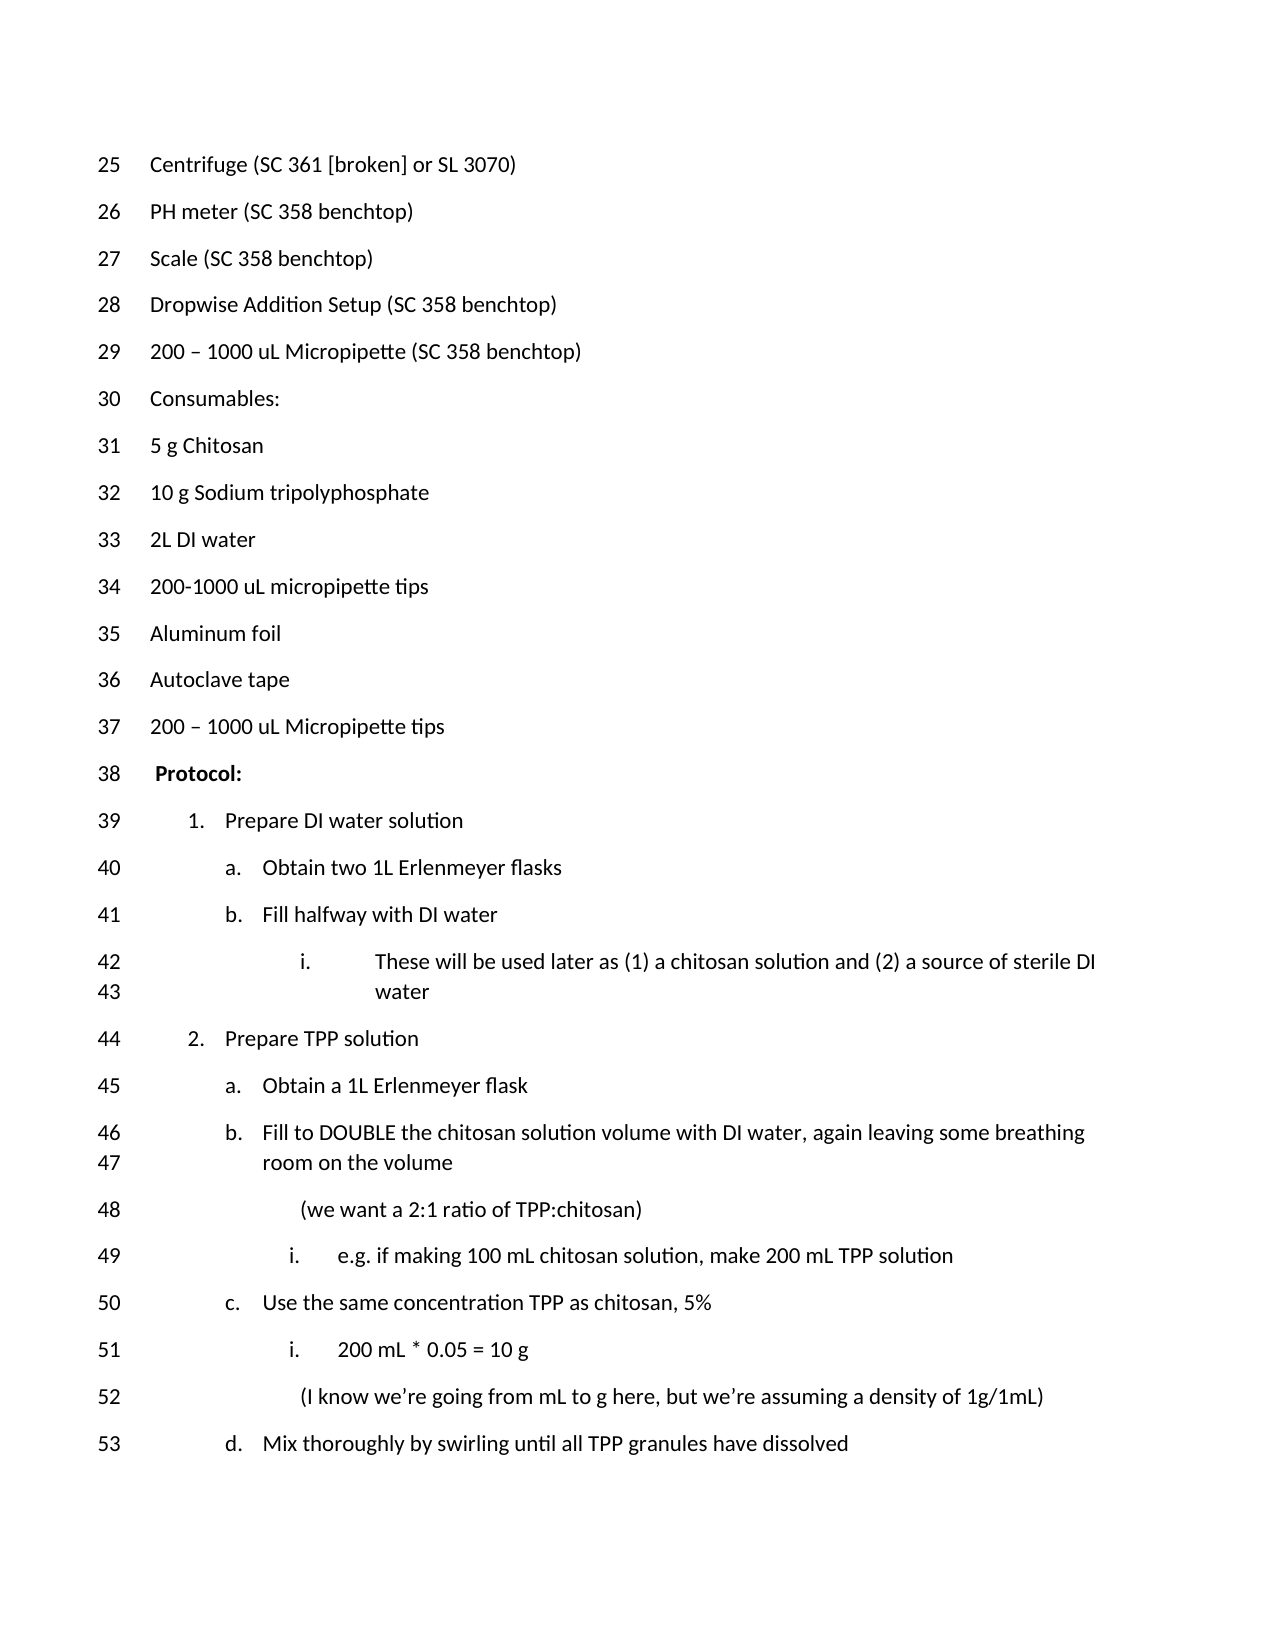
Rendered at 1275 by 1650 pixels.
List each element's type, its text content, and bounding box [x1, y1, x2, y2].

text 2L DI water [150, 525, 1125, 553]
list These will be used later as (1) a chitosan solution and (2) a source of sterile DI water [300, 947, 1125, 1005]
list 200 mL * 0.05 = 10 g [300, 1335, 1125, 1363]
text 200-1000 uL micropipette tips [150, 572, 1125, 600]
list Prepare TPP solution [187, 1024, 1125, 1052]
text 200 – 1000 uL Micropipette tips [150, 712, 1125, 741]
list Obtain a 1L Erlenmeyer flask [225, 1071, 1125, 1099]
text Consumables: [150, 384, 1125, 412]
text PH meter (SC 358 benchtop) [150, 197, 1125, 225]
text 5 g Chitosan [150, 431, 1125, 459]
text 10 g Sodium tripolyphosphate [150, 478, 1125, 506]
list Mix thoroughly by swirling until all TPP granules have dissolved [225, 1429, 1125, 1457]
text Aluminum foil [150, 619, 1125, 647]
text Scale (SC 358 benchtop) [150, 244, 1125, 272]
list Obtain two 1L Erlenmeyer flasks [225, 853, 1125, 881]
text Autoclave tape [150, 666, 1125, 694]
text Protocol: [150, 759, 1125, 787]
text Centrifuge (SC 361 [broken] or SL 3070) [150, 150, 1125, 178]
text (we want a 2:1 ratio of TPP:chitosan) [225, 1195, 1125, 1223]
list Use the same concentration TPP as chitosan, 5% [225, 1288, 1125, 1317]
text Dropwise Addition Setup (SC 358 benchtop) [150, 291, 1125, 319]
text (I know we’re going from mL to g here, but we’re assuming a density of 1g/1mL) [225, 1382, 1125, 1410]
text 200 – 1000 uL Micropipette (SC 358 benchtop) [150, 337, 1125, 366]
list Prepare DI water solution [187, 806, 1125, 834]
list e.g. if making 100 mL chitosan solution, make 200 mL TPP solution [300, 1242, 1125, 1270]
list Fill halfway with DI water [225, 900, 1125, 928]
list Fill to DOUBLE the chitosan solution volume with DI water, again leaving some breathing room on the volume [225, 1118, 1125, 1176]
